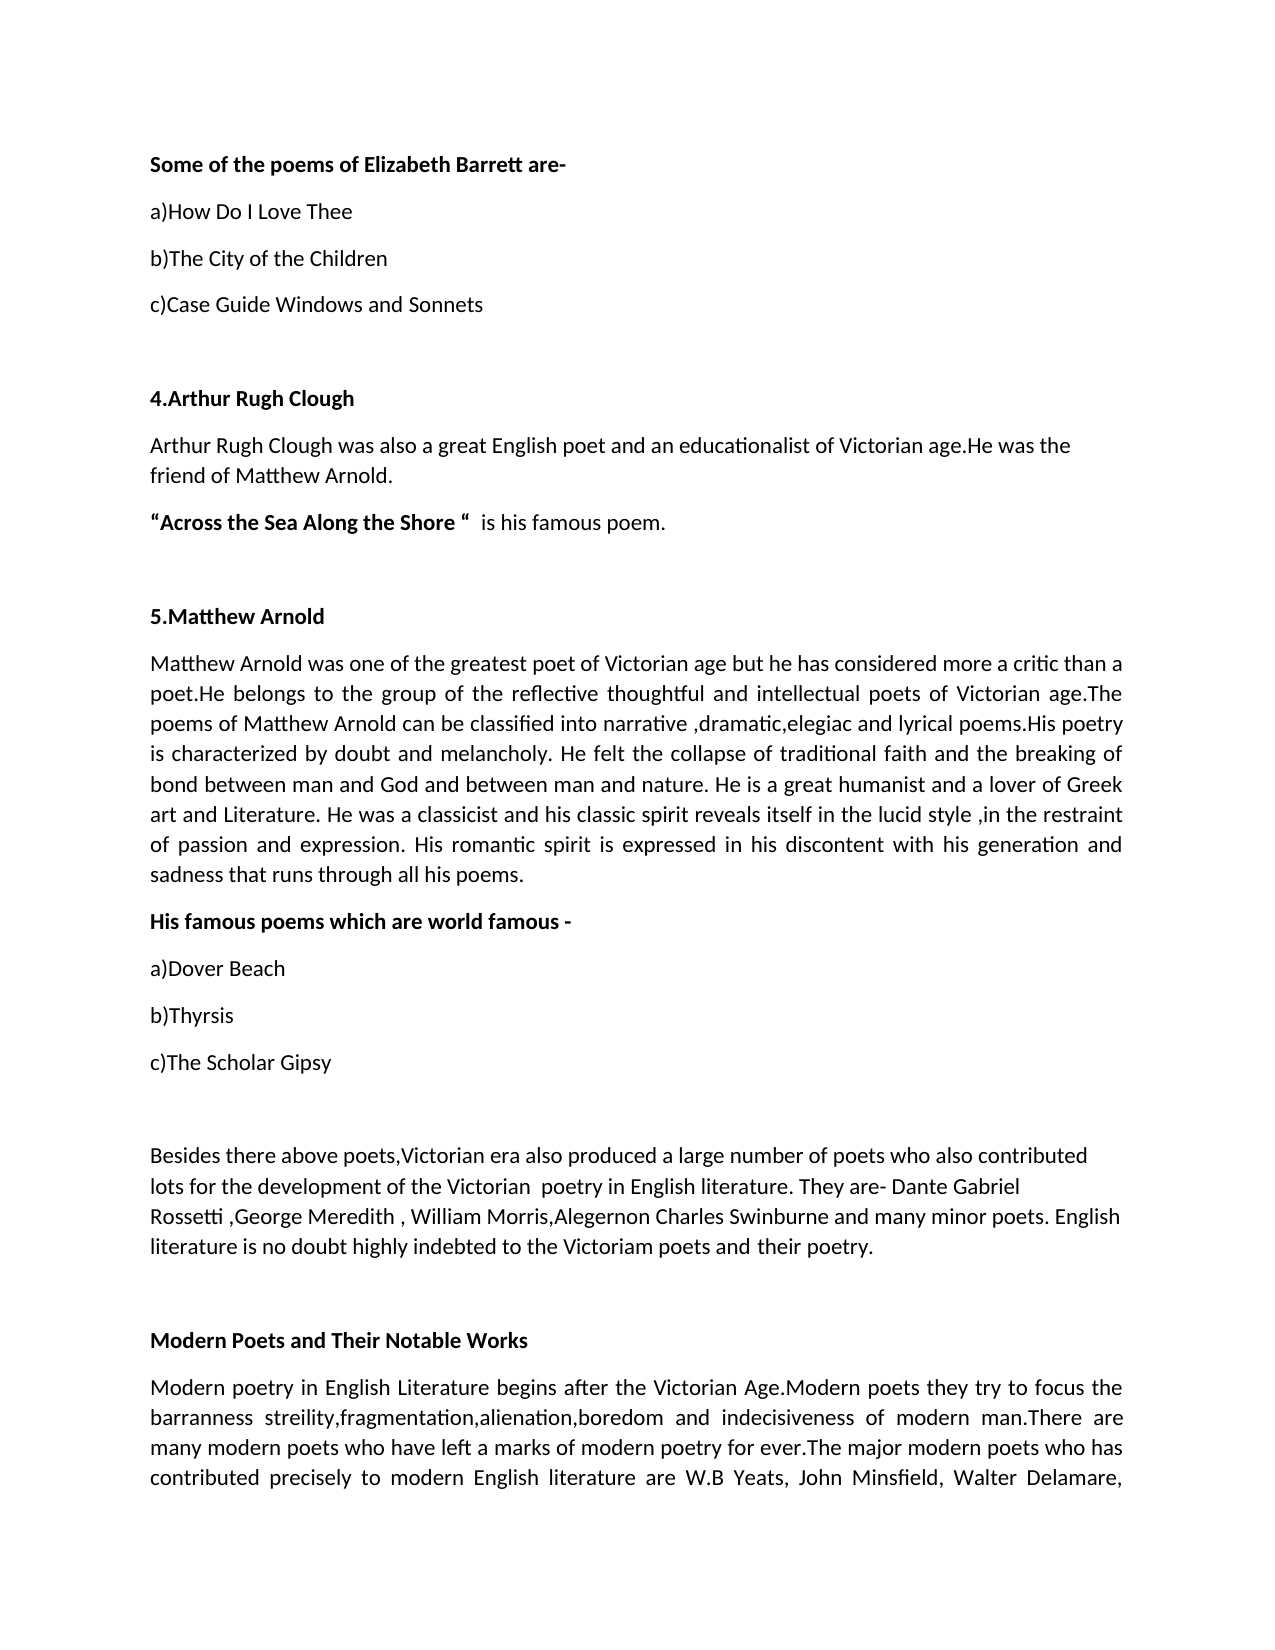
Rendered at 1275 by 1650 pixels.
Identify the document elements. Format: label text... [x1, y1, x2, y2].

text a)Dover Beach [150, 954, 1125, 982]
text “Across the Sea Along the Shore “ is his famous poem. [150, 508, 1125, 536]
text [150, 1373, 1125, 1492]
text Matthew Arnold was one of the greatest poet of Victorian age but he has considered more a critic than a poet.He belongs to the group of the reflective thoughtful and intellectual poets of Victorian age.The poems of Matthew Arnold can be classified into narrative ,dramatic,elegiac and lyrical poems.His poetry is characterized by doubt and melancholy. He felt the collapse of traditional faith and the breaking of bond between man and God and between man and nature. He is a great humanist and a lover of Greek art and Literature. He was a classicist and his classic spirit reveals itself in the lucid style ,in the restraint of passion and expression. His romantic spirit is expressed in his discontent with his generation and sadness that runs through all his poems. [150, 649, 1125, 888]
text Some of the poems of Elizabeth Barrett are- [150, 150, 1125, 178]
text His famous poems which are world famous - [150, 907, 1125, 935]
text b)The City of the Children [150, 244, 1125, 272]
text Modern Poets and Their Notable Works [150, 1326, 1125, 1354]
text Arthur Rugh Clough was also a great English poet and an educationalist of Victorian age.He was the friend of Matthew Arnold. [150, 431, 1125, 489]
text c)Case Guide Windows and Sonnets [150, 291, 1125, 319]
text b)Thyrsis [150, 1001, 1125, 1029]
text a)How Do I Love Thee [150, 197, 1125, 225]
text c)The Scholar Gipsy [150, 1048, 1125, 1076]
text Besides there above poets,Victorian era also produced a large number of poets who also contributed lots for the development of the Victorian poetry in English literature. They are- Dante Gabriel Rossetti ,George Meredith , William Morris,Alegernon Charles Swinburne and many minor poets. English literature is no doubt highly indebted to the Victoriam poets and their poetry. [150, 1142, 1125, 1260]
text 5.Matthew Arnold [150, 602, 1125, 630]
text 4.Arthur Rugh Clough [150, 384, 1125, 412]
